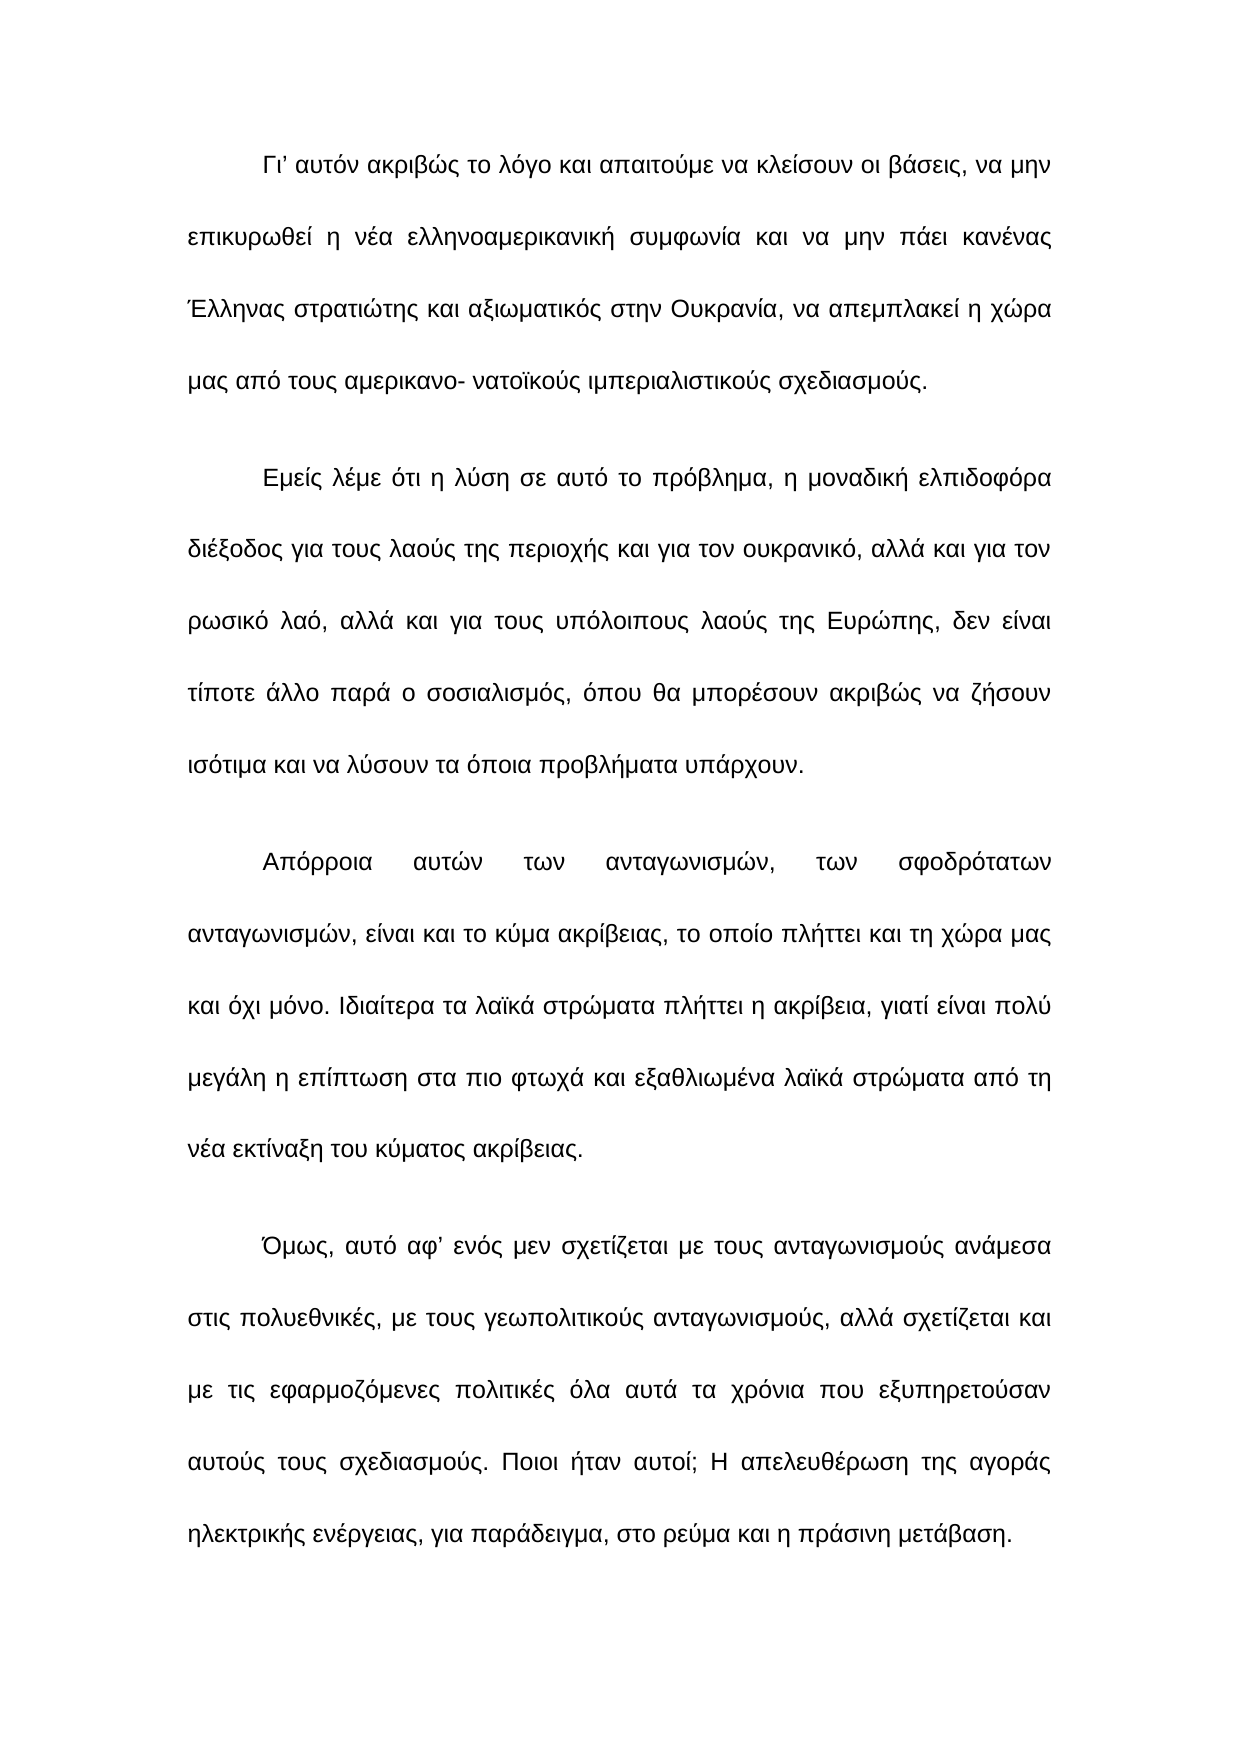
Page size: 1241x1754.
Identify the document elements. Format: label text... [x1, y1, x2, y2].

text Εμείς λέμε ότι η λύση σε αυτό το πρόβλημα, η μοναδική ελπιδοφόρα διέξοδος για τους λαούς της περιοχής και για τον ουκρανικό, αλλά και για τον ρωσικό λαό, αλλά και για τους υπόλοιπους λαούς της Ευρώπης, δεν είναι τίποτε άλλο παρά ο σοσιαλισμός, όπου θα μπορέσουν ακριβώς να ζήσουν ισότιμα και να λύσουν τα όποια προβλήματα υπάρχουν. [187, 462, 1053, 779]
text Γι’ αυτόν ακριβώς το λόγο και απαιτούμε να κλείσουν οι βάσεις, να μην επικυρωθεί η νέα ελληνοαμερικανική συμφωνία και να μην πάει κανένας Έλληνας στρατιώτης και αξιωματικός στην Ουκρανία, να απεμπλακεί η χώρα μας από τους αμερικανο- νατοϊκούς ιμπεριαλιστικούς σχεδιασμούς. [187, 150, 1053, 394]
text Απόρροια αυτών των ανταγωνισμών, των σφοδρότατων ανταγωνισμών, είναι και το κύμα ακρίβειας, το οποίο πλήττει και τη χώρα μας και όχι μόνο. Ιδιαίτερα τα λαϊκά στρώματα πλήττει η ακρίβεια, γιατί είναι πολύ μεγάλη η επίπτωση στα πιο φτωχά και εξαθλιωμένα λαϊκά στρώματα από τη νέα εκτίναξη του κύματος ακρίβειας. [187, 847, 1053, 1163]
text Όμως, αυτό αφ’ ενός μεν σχετίζεται με τους ανταγωνισμούς ανάμεσα στις πολυεθνικές, με τους γεωπολιτικούς ανταγωνισμούς, αλλά σχετίζεται και με τις εφαρμοζόμενες πολιτικές όλα αυτά τα χρόνια που εξυπηρετούσαν αυτούς τους σχεδιασμούς. Ποιοι ήταν αυτοί; Η απελευθέρωση της αγοράς ηλεκτρικής ενέργειας, για παράδειγμα, στο ρεύμα και η πράσινη μετάβαση. [187, 1231, 1053, 1547]
